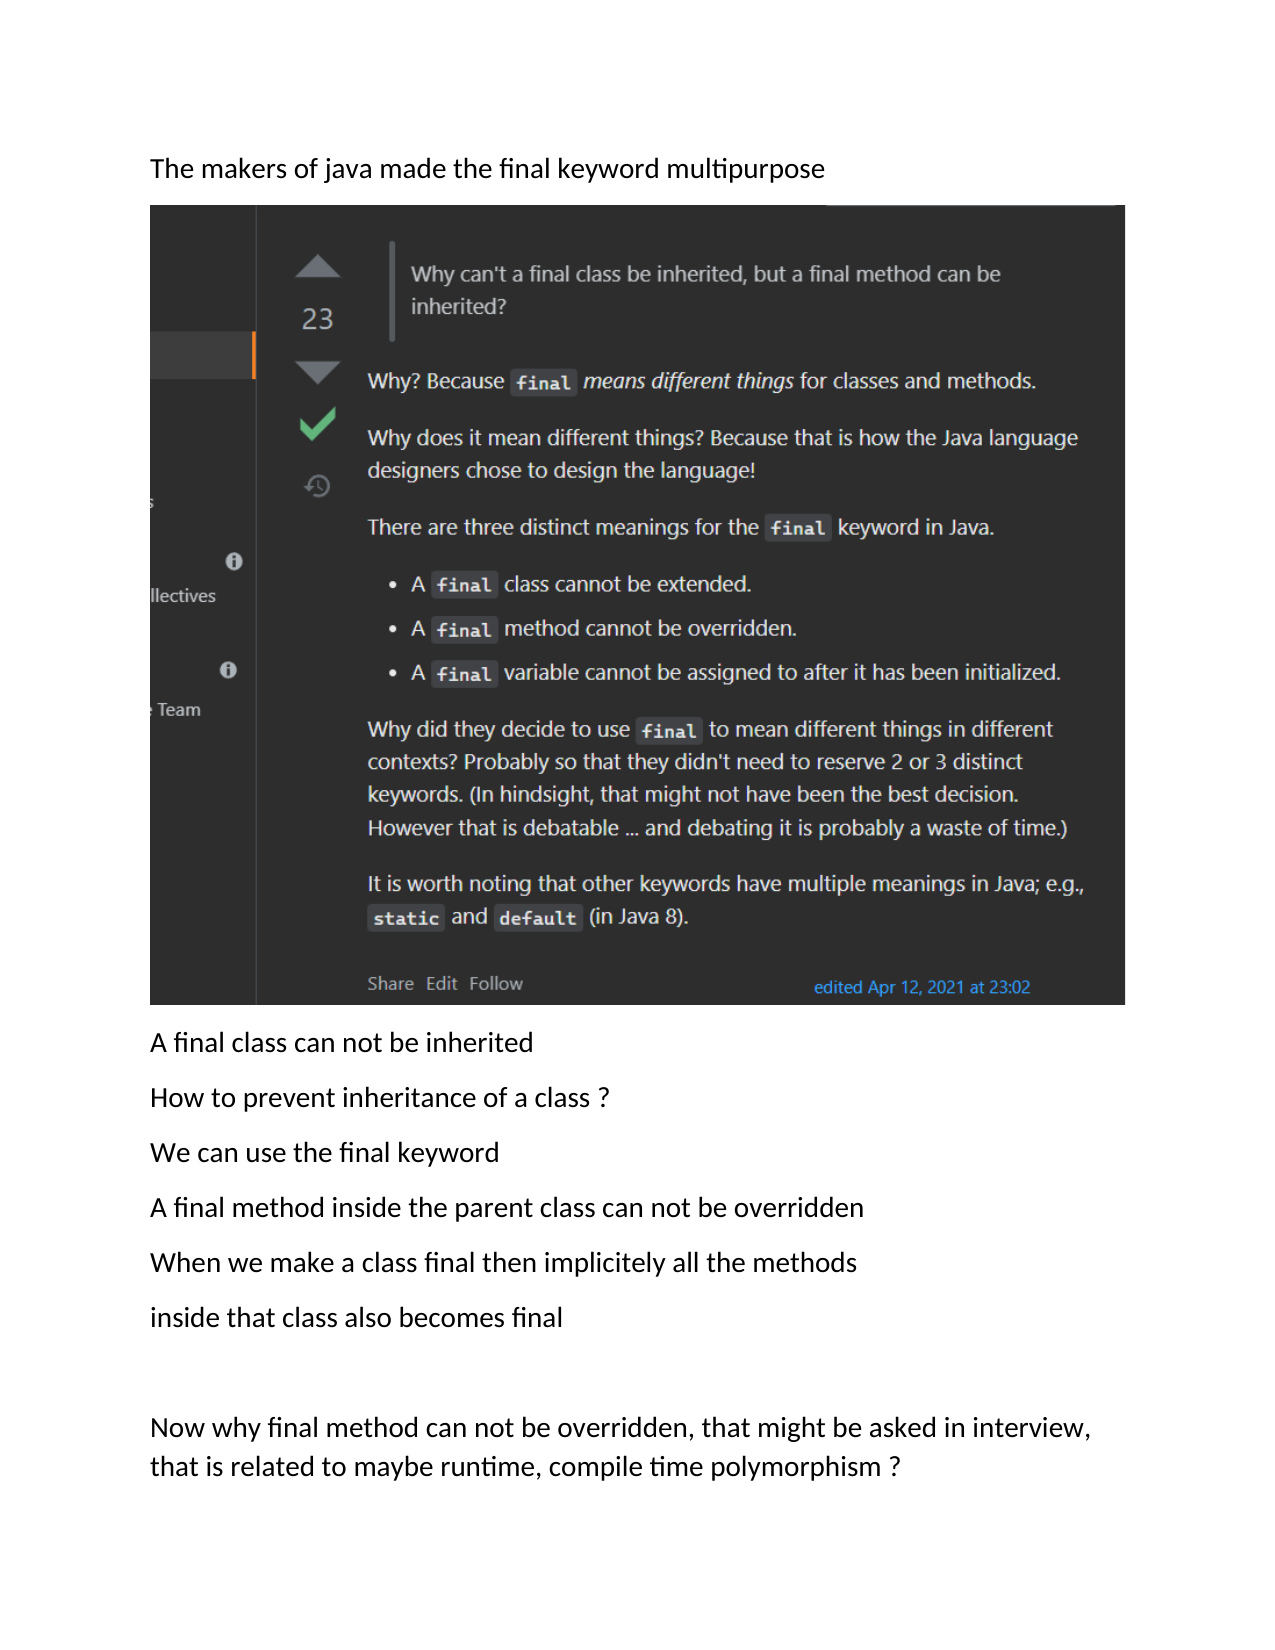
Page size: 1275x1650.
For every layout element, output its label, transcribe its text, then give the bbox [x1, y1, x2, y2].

text Now why final method can not be overridden, that might be asked in interview, that is related to maybe runtime, compile time polymorphism ? [150, 1409, 1125, 1483]
picture [150, 205, 1125, 1005]
text inside that class also becomes final [150, 1299, 1125, 1335]
text We can use the final keyword [150, 1134, 1125, 1169]
text The makers of java made the final keyword multipurpose [150, 150, 1125, 186]
text A final method inside the parent class can not be overridden [150, 1189, 1125, 1224]
text When we make a class final then implicitely all the methods [150, 1244, 1125, 1280]
text A final class can not be inherited [150, 1024, 1125, 1059]
text How to prevent inheritance of a class ? [150, 1079, 1125, 1114]
